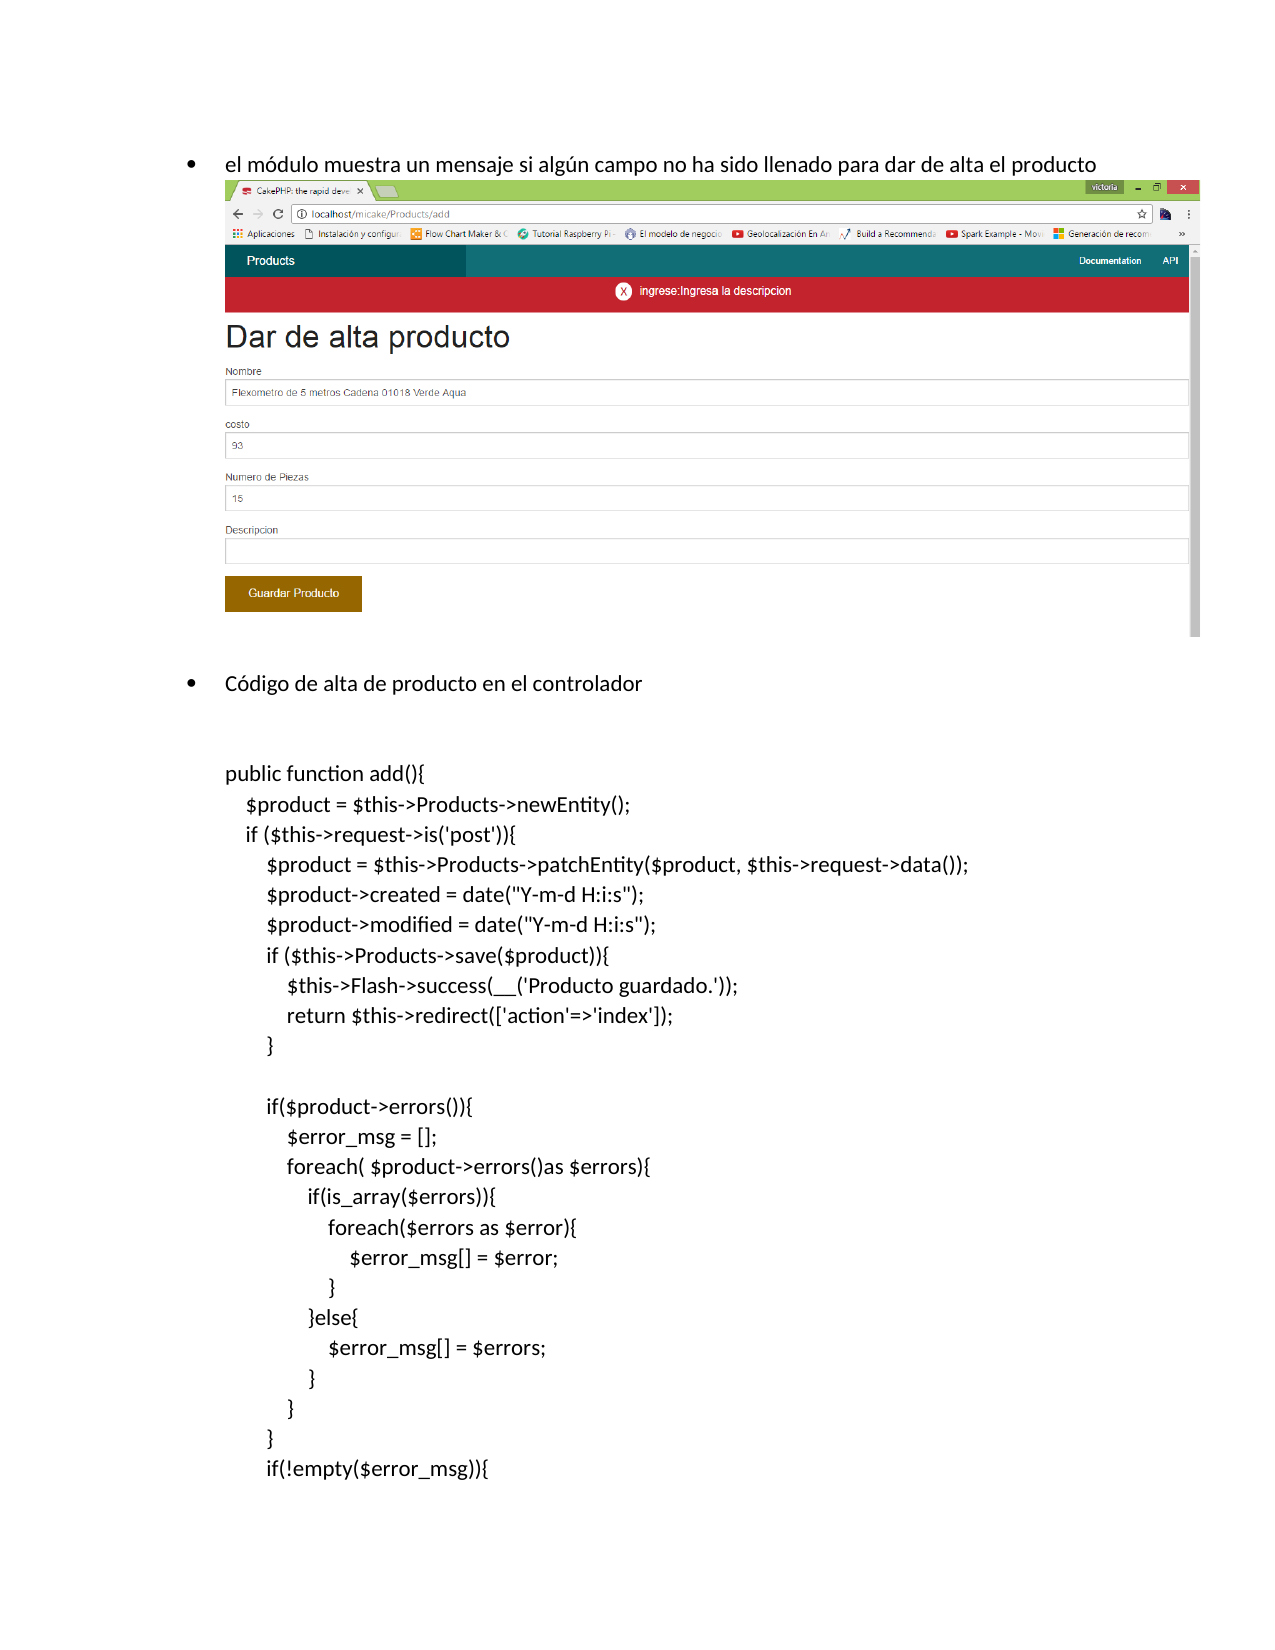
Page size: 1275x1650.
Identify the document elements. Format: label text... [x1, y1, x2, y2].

list $this->Flash->success(__('Producto guardado.')); [225, 971, 1125, 999]
list el módulo muestra un mensaje si algún campo no ha sido llenado para dar de alta el producto [187, 150, 1125, 178]
list $product = $this->Products->patchEntity($product, $this->request->data()); [225, 850, 1125, 878]
list if ($this->request->is('post')){ [225, 820, 1125, 848]
list } [225, 1424, 1125, 1452]
list $error_msg = []; [225, 1122, 1125, 1150]
list if(is_array($errors)){ [225, 1182, 1125, 1210]
list $error_msg[] = $errors; [225, 1333, 1125, 1361]
list } [225, 1273, 1125, 1301]
picture [225, 180, 1200, 637]
list foreach( $product->errors()as $errors){ [225, 1152, 1125, 1180]
list }else{ [225, 1303, 1125, 1331]
list public function add(){ [225, 759, 1125, 787]
list } [225, 1031, 1125, 1059]
list $product = $this->Products->newEntity(); [225, 790, 1125, 818]
list $error_msg[] = $error; [225, 1243, 1125, 1271]
list $product->modified = date("Y-m-d H:i:s"); [225, 911, 1125, 938]
list if($product->errors()){ [225, 1092, 1125, 1120]
list $product->created = date("Y-m-d H:i:s"); [225, 880, 1125, 908]
list if ($this->Products->save($product)){ [225, 941, 1125, 969]
list } [225, 1394, 1125, 1422]
list if(!empty($error_msg)){ [225, 1454, 1125, 1482]
list return $this->redirect(['action'=>'index']); [225, 1001, 1125, 1029]
list foreach($errors as $error){ [225, 1213, 1125, 1241]
list Código de alta de producto en el controlador [187, 669, 1125, 697]
list } [225, 1364, 1125, 1392]
